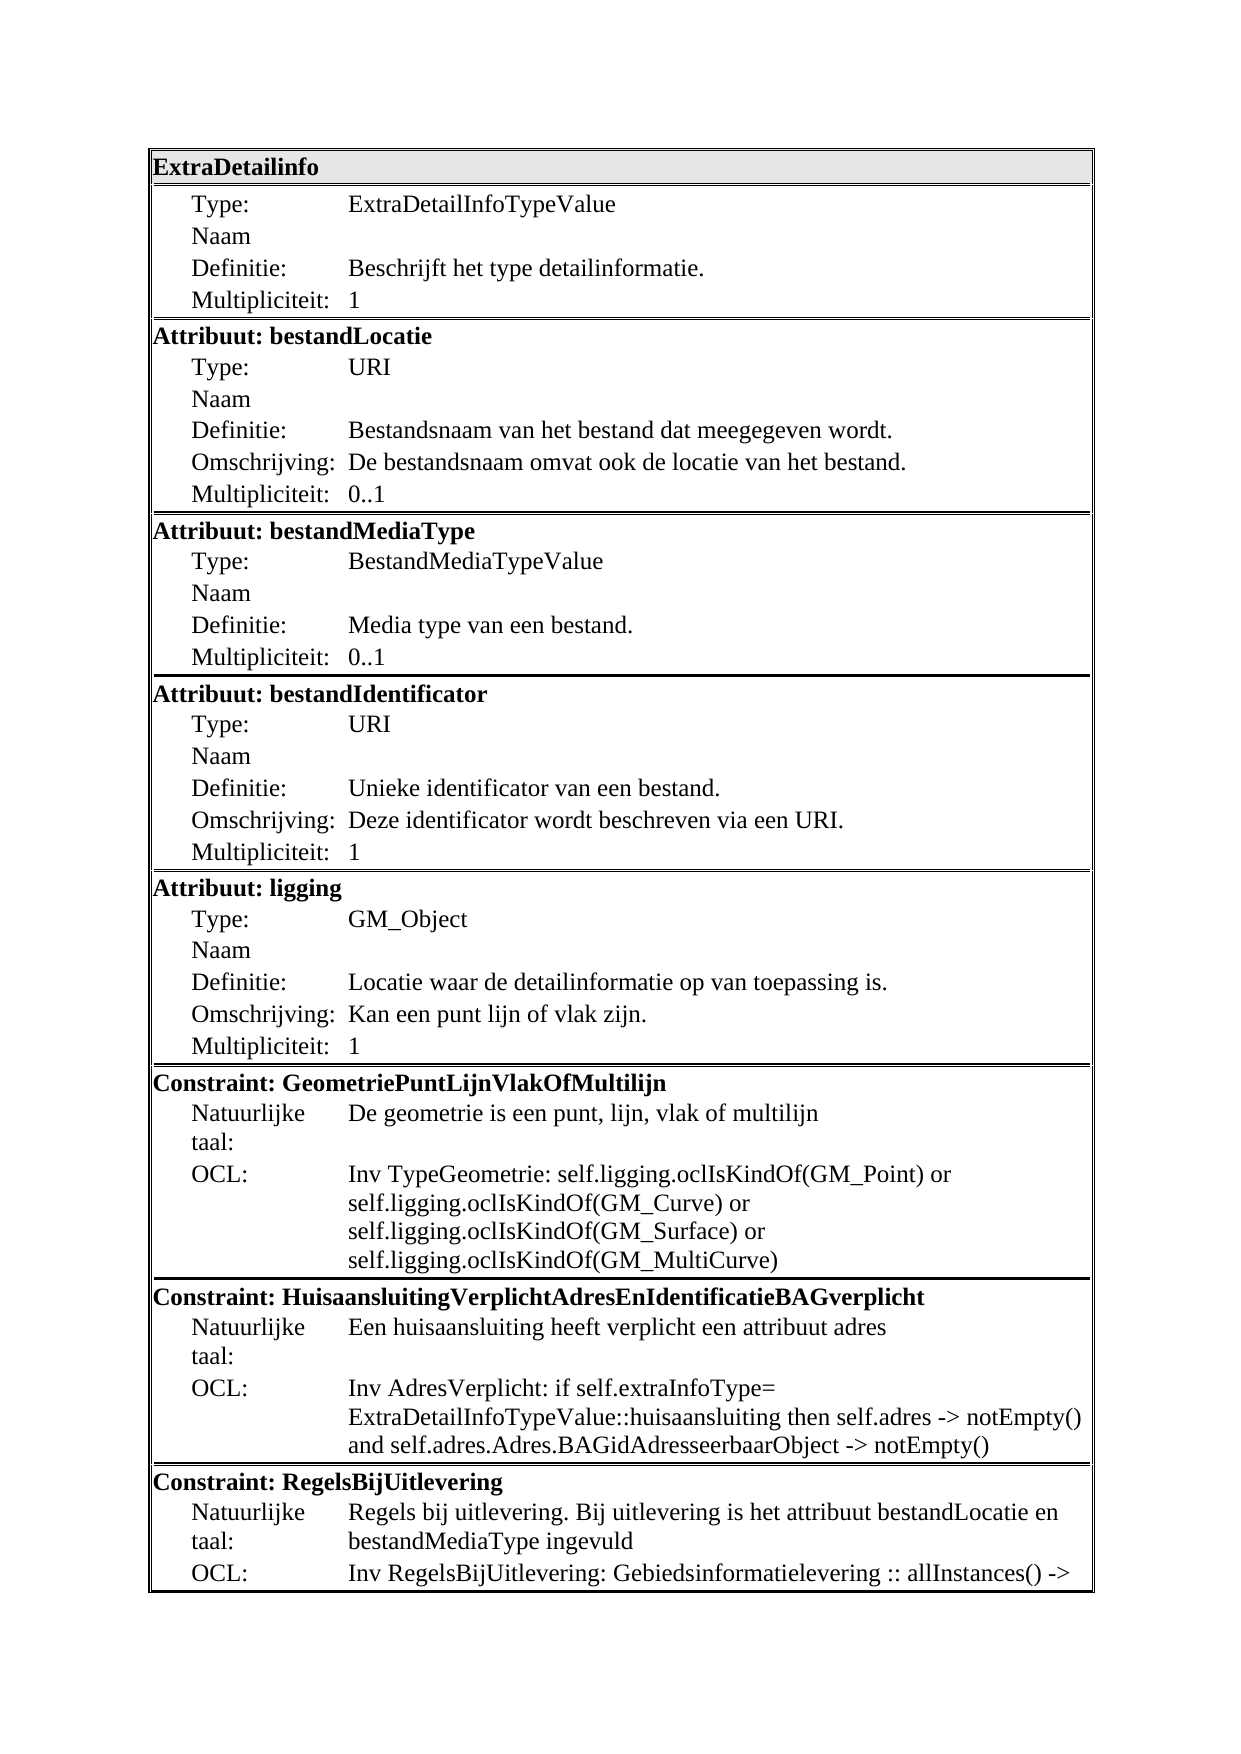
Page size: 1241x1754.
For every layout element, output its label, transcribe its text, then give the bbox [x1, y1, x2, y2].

table_cell Attribuut: bestandMediaType [152, 511, 1092, 674]
table_cell Constraint: RegelsBijUitlevering [152, 1462, 1092, 1590]
table_cell Attribuut: bestandLocatie [150, 317, 1093, 511]
table_cell Constraint: GeometriePuntLijnVlakOfMultilijn [152, 1063, 1092, 1277]
table_cell Attribuut: ligging [152, 869, 1092, 1063]
table_header ExtraDetailinfo [152, 151, 1092, 183]
table_cell Attribuut: extraInfoType [150, 183, 1093, 317]
table_cell Constraint: HuisaansluitingVerplichtAdresEnIdentificatieBAGverplicht [152, 1277, 1092, 1462]
table_cell Attribuut: bestandIdentificator [152, 674, 1092, 868]
